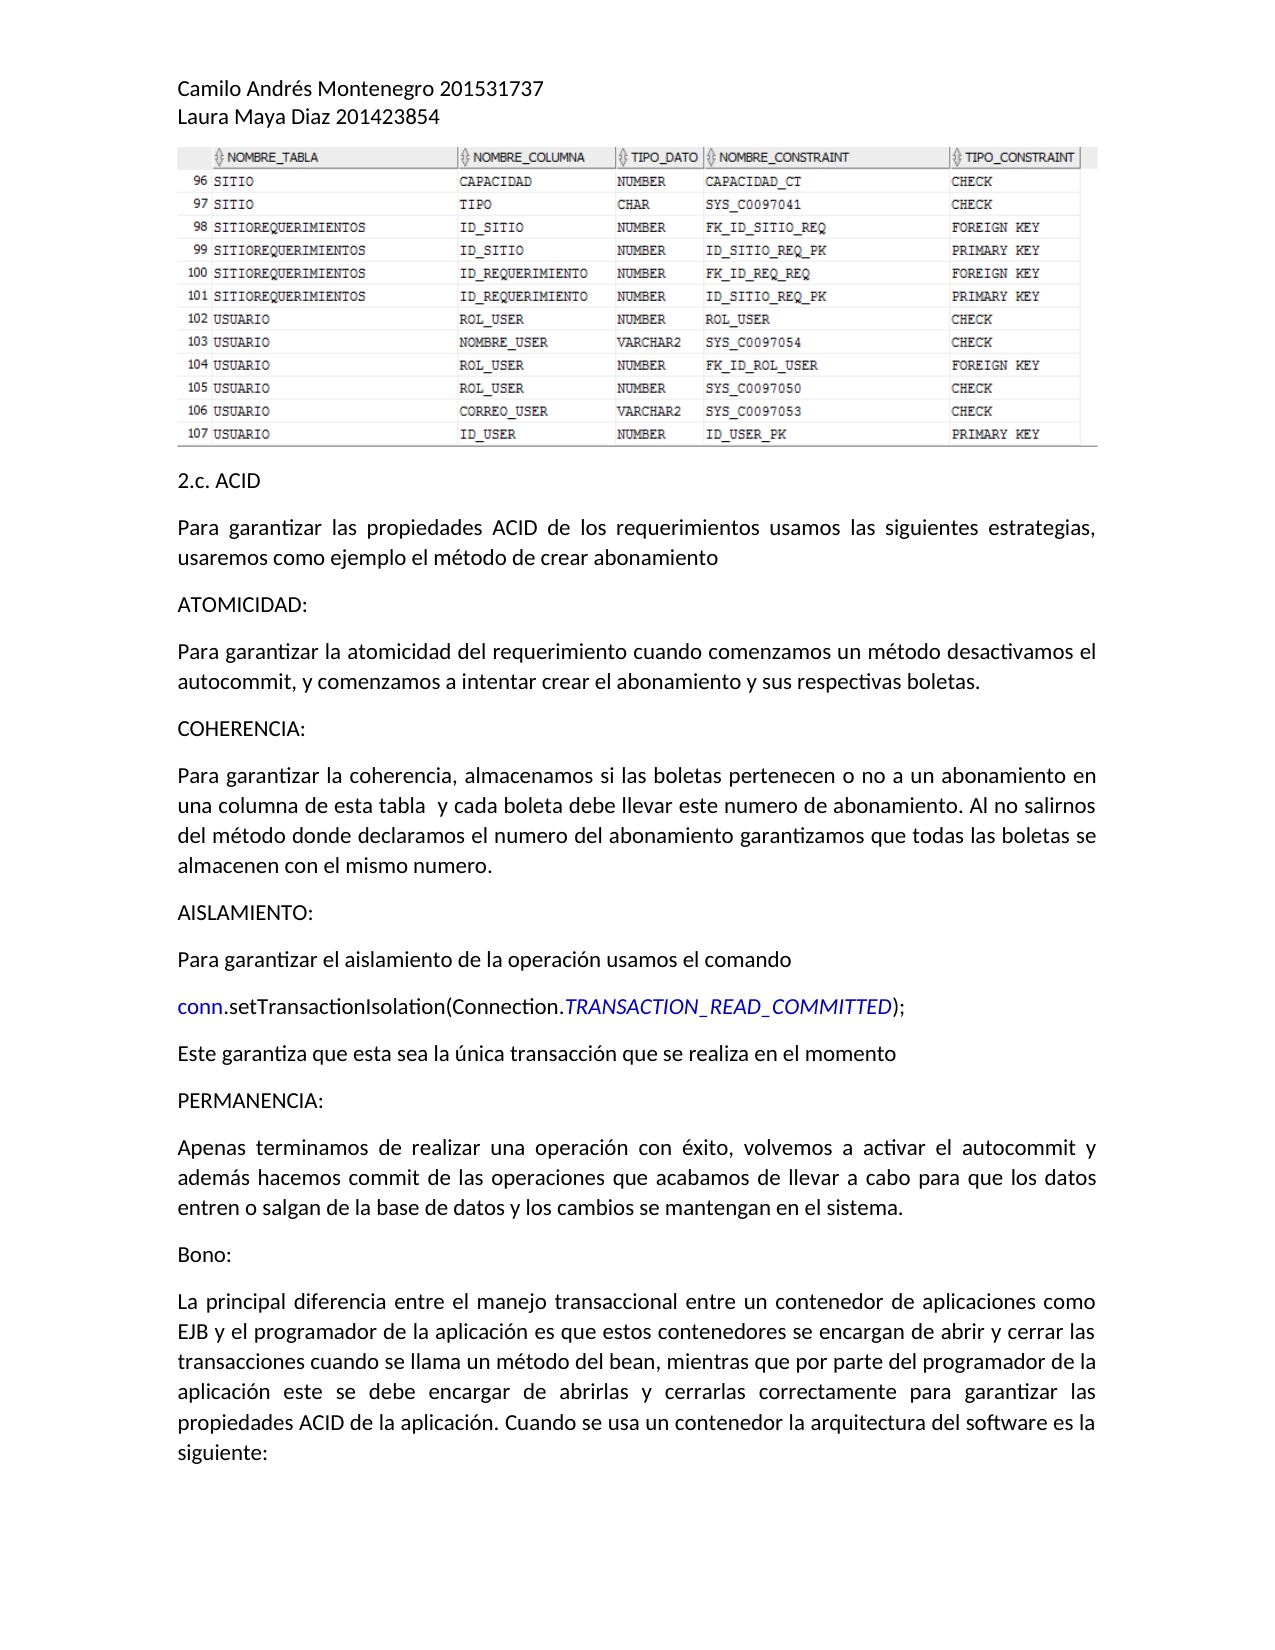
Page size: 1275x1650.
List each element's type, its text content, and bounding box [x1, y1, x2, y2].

text Para garantizar las propiedades ACID de los requerimientos usamos las siguientes estrategias, usaremos como ejemplo el método de crear abonamiento [177, 513, 1098, 571]
text 2.c. ACID [177, 466, 1098, 494]
text Para garantizar el aislamiento de la operación usamos el comando [177, 945, 1098, 973]
text Apenas terminamos de realizar una operación con éxito, volvemos a activar el autocommit y además hacemos commit de las operaciones que acabamos de llevar a cabo para que los datos entren o salgan de la base de datos y los cambios se mantengan en el sistema. [177, 1133, 1098, 1221]
text PERMANENCIA: [177, 1086, 1098, 1114]
text Para garantizar la atomicidad del requerimiento cuando comenzamos un método desactivamos el autocommit, y comenzamos a intentar crear el abonamiento y sus respectivas boletas. [177, 637, 1098, 695]
picture [177, 147, 1098, 448]
text ATOMICIDAD: [177, 590, 1098, 618]
text COHERENCIA: [177, 714, 1098, 742]
text Este garantiza que esta sea la única transacción que se realiza en el momento [177, 1039, 1098, 1067]
text AISLAMIENTO: [177, 898, 1098, 926]
text Bono: [177, 1240, 1098, 1268]
text conn.setTransactionIsolation(Connection.TRANSACTION_READ_COMMITTED); [177, 992, 1098, 1020]
text Para garantizar la coherencia, almacenamos si las boletas pertenecen o no a un abonamiento en una columna de esta tabla y cada boleta debe llevar este numero de abonamiento. Al no salirnos del método donde declaramos el numero del abonamiento garantizamos que todas las boletas se almacenen con el mismo numero. [177, 761, 1098, 879]
text La principal diferencia entre el manejo transaccional entre un contenedor de aplicaciones como EJB y el programador de la aplicación es que estos contenedores se encargan de abrir y cerrar las transacciones cuando se llama un método del bean, mientras que por parte del programador de la aplicación este se debe encargar de abrirlas y cerrarlas correctamente para garantizar las propiedades ACID de la aplicación. Cuando se usa un contenedor la arquitectura del software es la siguiente: [177, 1287, 1098, 1466]
